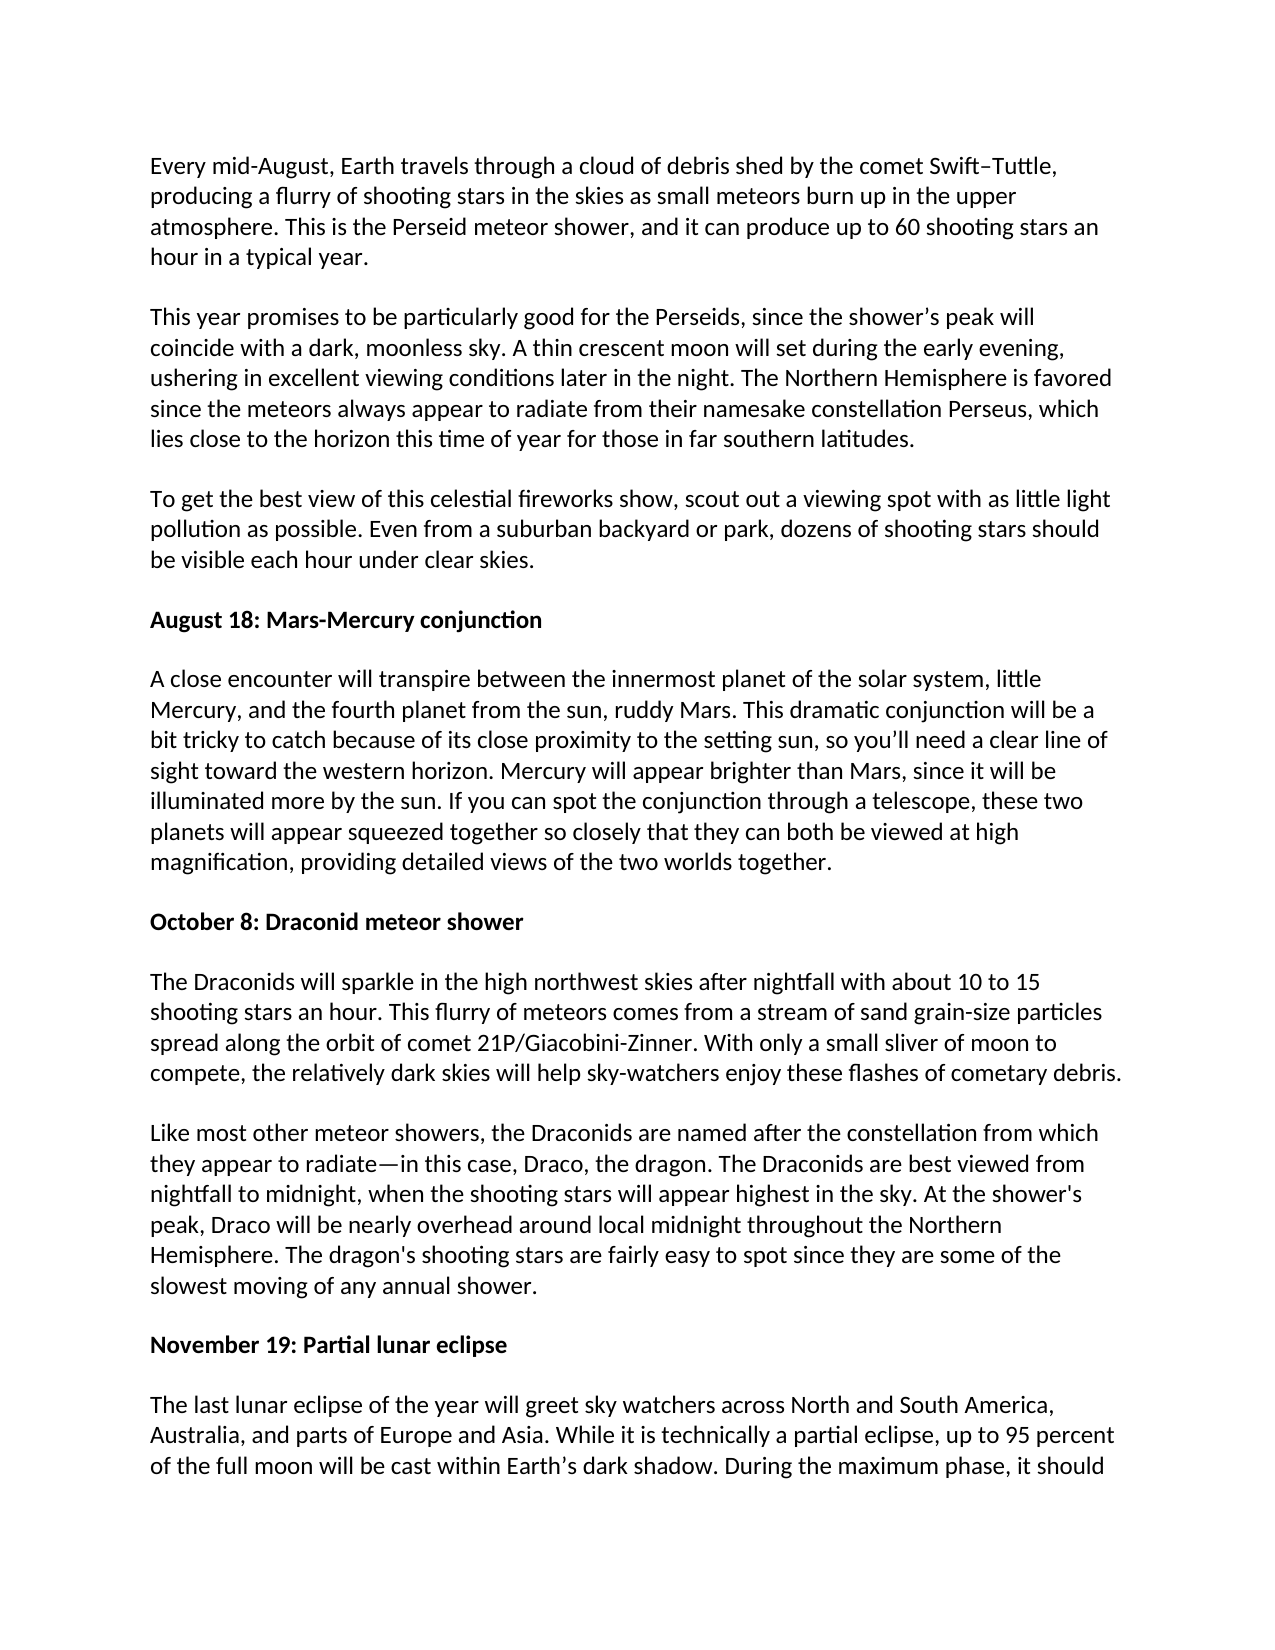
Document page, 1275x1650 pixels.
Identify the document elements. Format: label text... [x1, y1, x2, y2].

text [150, 1389, 1125, 1481]
subtitle August 18: Mars-Mercury conjunction [150, 604, 1125, 634]
text Every mid-August, Earth travels through a cloud of debris shed by the comet Swift–Tuttle, producing a flurry of shooting stars in the skies as small meteors burn up in the upper atmosphere. This is the Perseid meteor shower, and it can produce up to 60 shooting stars an hour in a typical year. [150, 150, 1125, 272]
subtitle October 8: Draconid meteor shower [150, 906, 1125, 937]
subtitle November 19: Partial lunar eclipse [150, 1329, 1125, 1360]
text This year promises to be particularly good for the Perseids, since the shower’s peak will coincide with a dark, moonless sky. A thin crescent moon will set during the early evening, ushering in excellent viewing conditions later in the night. The Northern Hemisphere is favored since the meteors always appear to radiate from their namesake constellation Perseus, which lies close to the horizon this time of year for those in far southern latitudes. [150, 301, 1125, 454]
text The Draconids will sparkle in the high northwest skies after nightfall with about 10 to 15 shooting stars an hour. This flurry of meteors comes from a stream of sand grain-size particles spread along the orbit of comet 21P/Giacobini-Zinner. With only a small sliver of moon to compete, the relatively dark skies will help sky-watchers enjoy these flashes of cometary debris. [150, 966, 1125, 1088]
text Like most other meteor showers, the Draconids are named after the constellation from which they appear to radiate—in this case, Draco, the dragon. The Draconids are best viewed from nightfall to midnight, when the shooting stars will appear highest in the sky. At the shower's peak, Draco will be nearly overhead around local midnight throughout the Northern Hemisphere. The dragon's shooting stars are fairly easy to spot since they are some of the slowest moving of any annual shower. [150, 1117, 1125, 1300]
text To get the best view of this celestial fireworks show, scout out a viewing spot with as little light pollution as possible. Even from a suburban backyard or park, dozens of shooting stars should be visible each hour under clear skies. [150, 483, 1125, 574]
text A close encounter will transpire between the innermost planet of the solar system, little Mercury, and the fourth planet from the sun, ruddy Mars. This dramatic conjunction will be a bit tricky to catch because of its close proximity to the setting sun, so you’ll need a clear line of sight toward the western horizon. Mercury will appear brighter than Mars, since it will be illuminated more by the sun. If you can spot the conjunction through a telescope, these two planets will appear squeezed together so closely that they can both be viewed at high magnification, providing detailed views of the two worlds together. [150, 663, 1125, 877]
